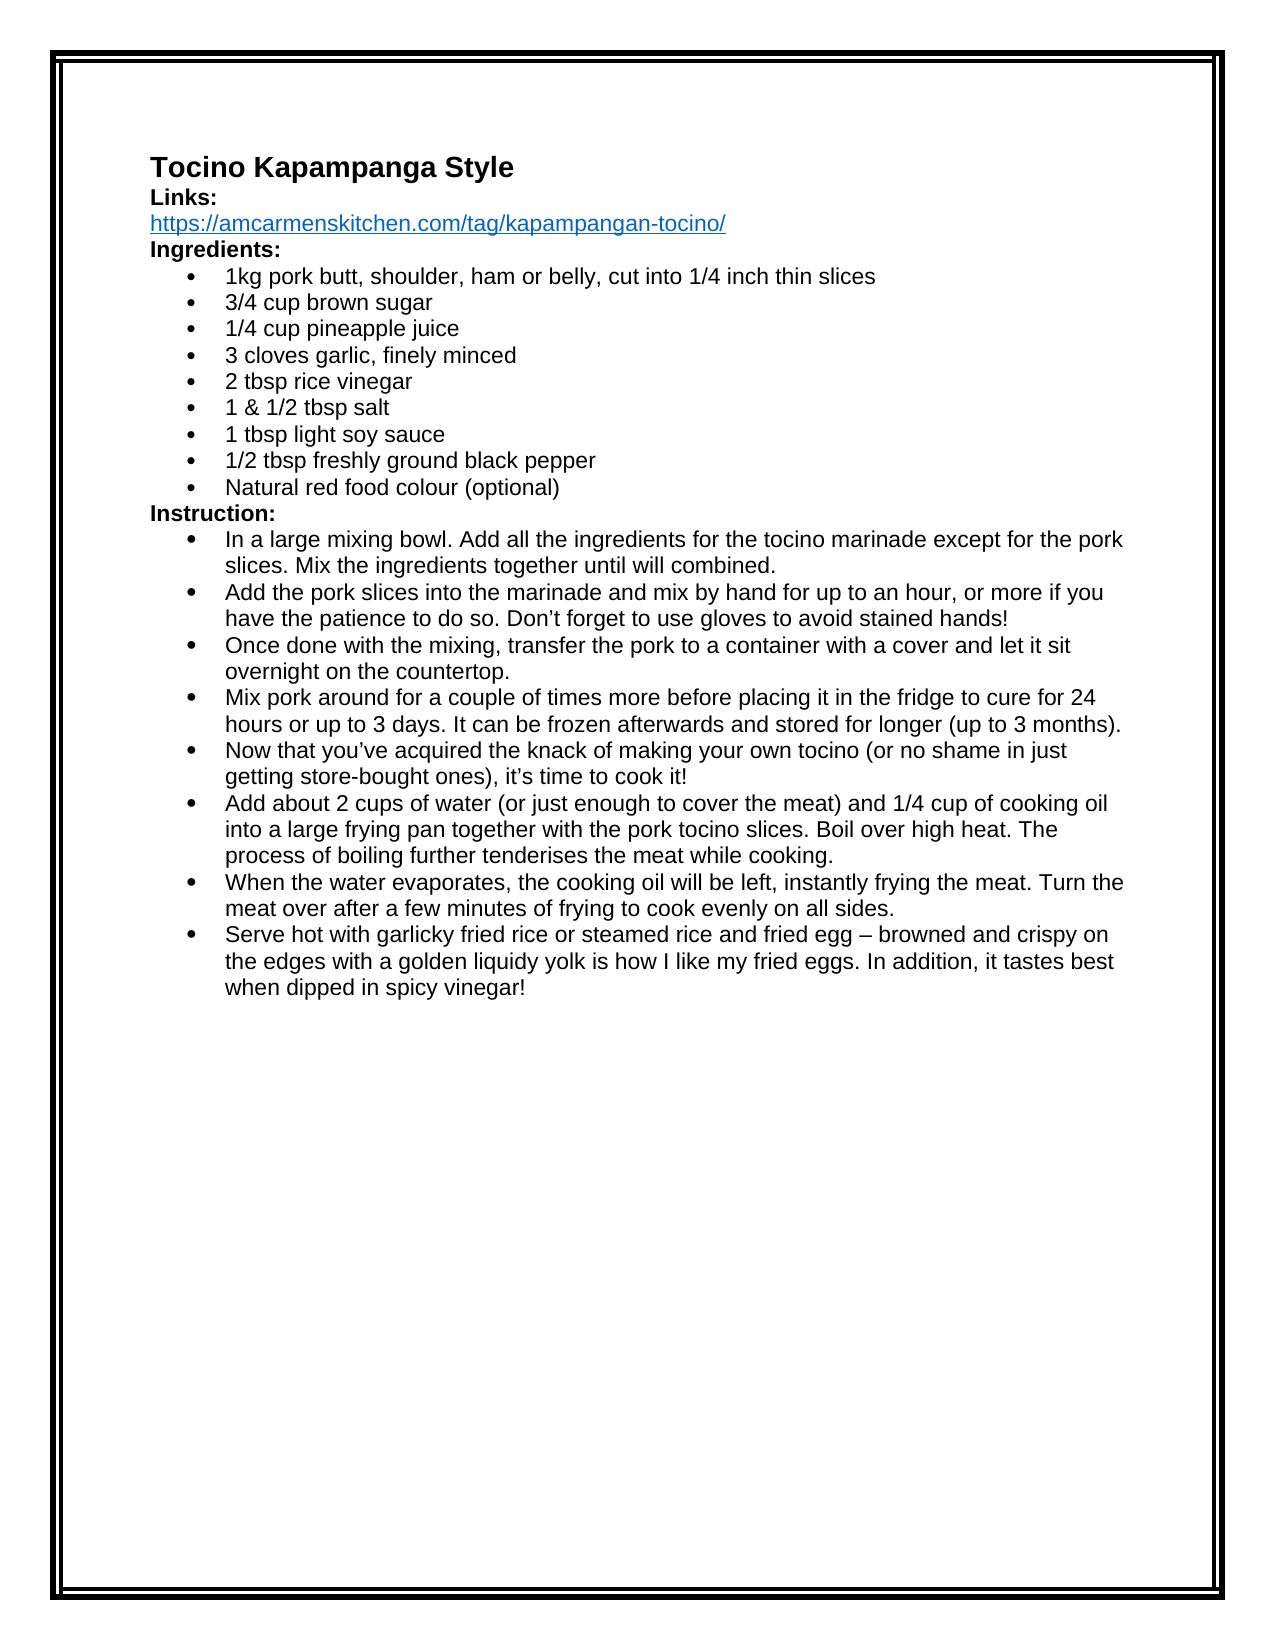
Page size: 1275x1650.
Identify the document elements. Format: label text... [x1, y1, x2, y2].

list 3 cloves garlic, finely minced [187, 342, 1125, 368]
list 1 tbsp light soy sauce [187, 421, 1125, 447]
text Links: [150, 183, 1125, 210]
list Natural red food colour (optional) [187, 473, 1125, 500]
list Once done with the mixing, transfer the pork to a container with a cover and let it sit overnight on the countertop. [187, 632, 1125, 684]
list Add about 2 cups of water (or just enough to cover the meat) and 1/4 cup of cooking oil into a large frying pan together with the pork tocino slices. Boil over high heat. The process of boiling further tenderises the meat while cooking. [187, 790, 1125, 869]
list 1/2 tbsp freshly ground black pepper [187, 447, 1125, 473]
list 3/4 cup brown sugar [187, 289, 1125, 315]
list Mix pork around for a couple of times more before placing it in the fridge to cure for 24 hours or up to 3 days. It can be frozen afterwards and stored for longer (up to 3 months). [187, 684, 1125, 737]
text Instruction: [150, 500, 1125, 526]
list 1 & 1/2 tbsp salt [187, 394, 1125, 421]
list 1/4 cup pineapple juice [187, 315, 1125, 342]
text https://amcarmenskitchen.com/tag/kapampangan-tocino/ [150, 210, 1125, 236]
text Tocino Kapampanga Style [150, 150, 1125, 183]
text Ingredients: [150, 236, 1125, 263]
list When the water evaporates, the cooking oil will be left, instantly frying the meat. Turn the meat over after a few minutes of frying to cook evenly on all sides. [187, 869, 1125, 921]
list Serve hot with garlicky fried rice or steamed rice and fried egg – browned and crispy on the edges with a golden liquidy yolk is how I like my fried eggs. In addition, it tastes best when dipped in spicy vinegar! [187, 921, 1125, 1001]
list 2 tbsp rice vinegar [187, 368, 1125, 394]
list Add the pork slices into the marinade and mix by hand for up to an hour, or more if you have the patience to do so. Don’t forget to use gloves to avoid stained hands! [187, 579, 1125, 632]
list Now that you’ve acquired the knack of making your own tocino (or no shame in just getting store-bought ones), it’s time to cook it! [187, 737, 1125, 790]
list In a large mixing bowl. Add all the ingredients for the tocino marinade except for the pork slices. Mix the ingredients together until will combined. [187, 526, 1125, 579]
list 1kg pork butt, shoulder, ham or belly, cut into 1/4 inch thin slices [187, 263, 1125, 289]
